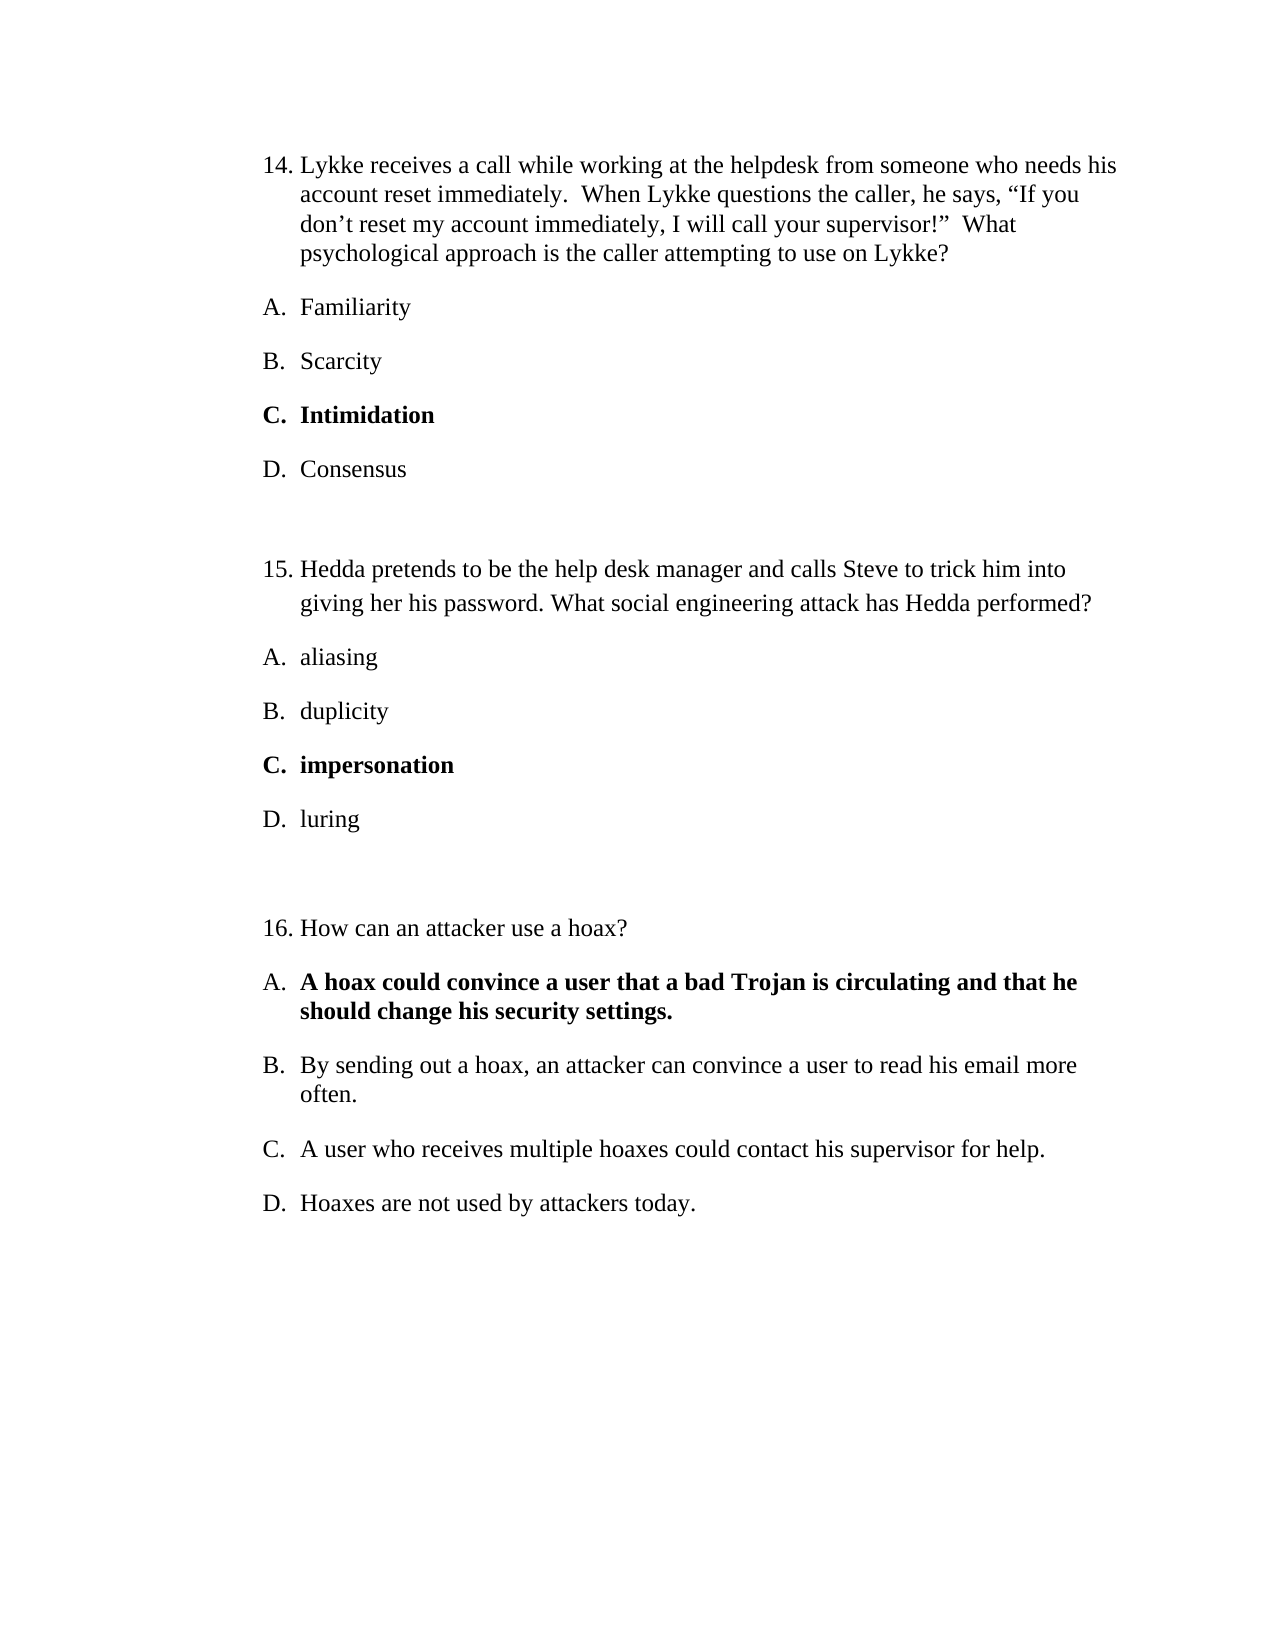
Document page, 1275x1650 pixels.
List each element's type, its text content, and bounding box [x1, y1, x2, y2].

list impersonation [262, 750, 1125, 779]
list Hoaxes are not used by attackers today. [262, 1187, 1125, 1217]
list Hedda pretends to be the help desk manager and calls Steve to trick him into giving her his password. What social engineering attack has Hedda performed? [262, 550, 1125, 617]
list How can an attacker use a hoax? [262, 912, 1125, 942]
list duplicity [262, 696, 1125, 725]
list luring [262, 804, 1125, 833]
list Scarcity [262, 346, 1125, 375]
list A hoax could convince a user that a bad Trojan is circulating and that he should change his security settings. [262, 967, 1125, 1025]
list A user who receives multiple hoaxes could contact his supervisor for help. [262, 1133, 1125, 1162]
list Intimidation [262, 400, 1125, 429]
list Familiarity [262, 292, 1125, 321]
list aliasing [262, 642, 1125, 671]
list Lykke receives a call while working at the helpdesk from someone who needs his account reset immediately. When Lykke questions the caller, he says, “If you don’t reset my account immediately, I will call your supervisor!” What psychological approach is the caller attempting to use on Lykke? [262, 150, 1125, 267]
list By sending out a hoax, an attacker can convince a user to read his email more often. [262, 1050, 1125, 1108]
list Consensus [262, 454, 1125, 483]
